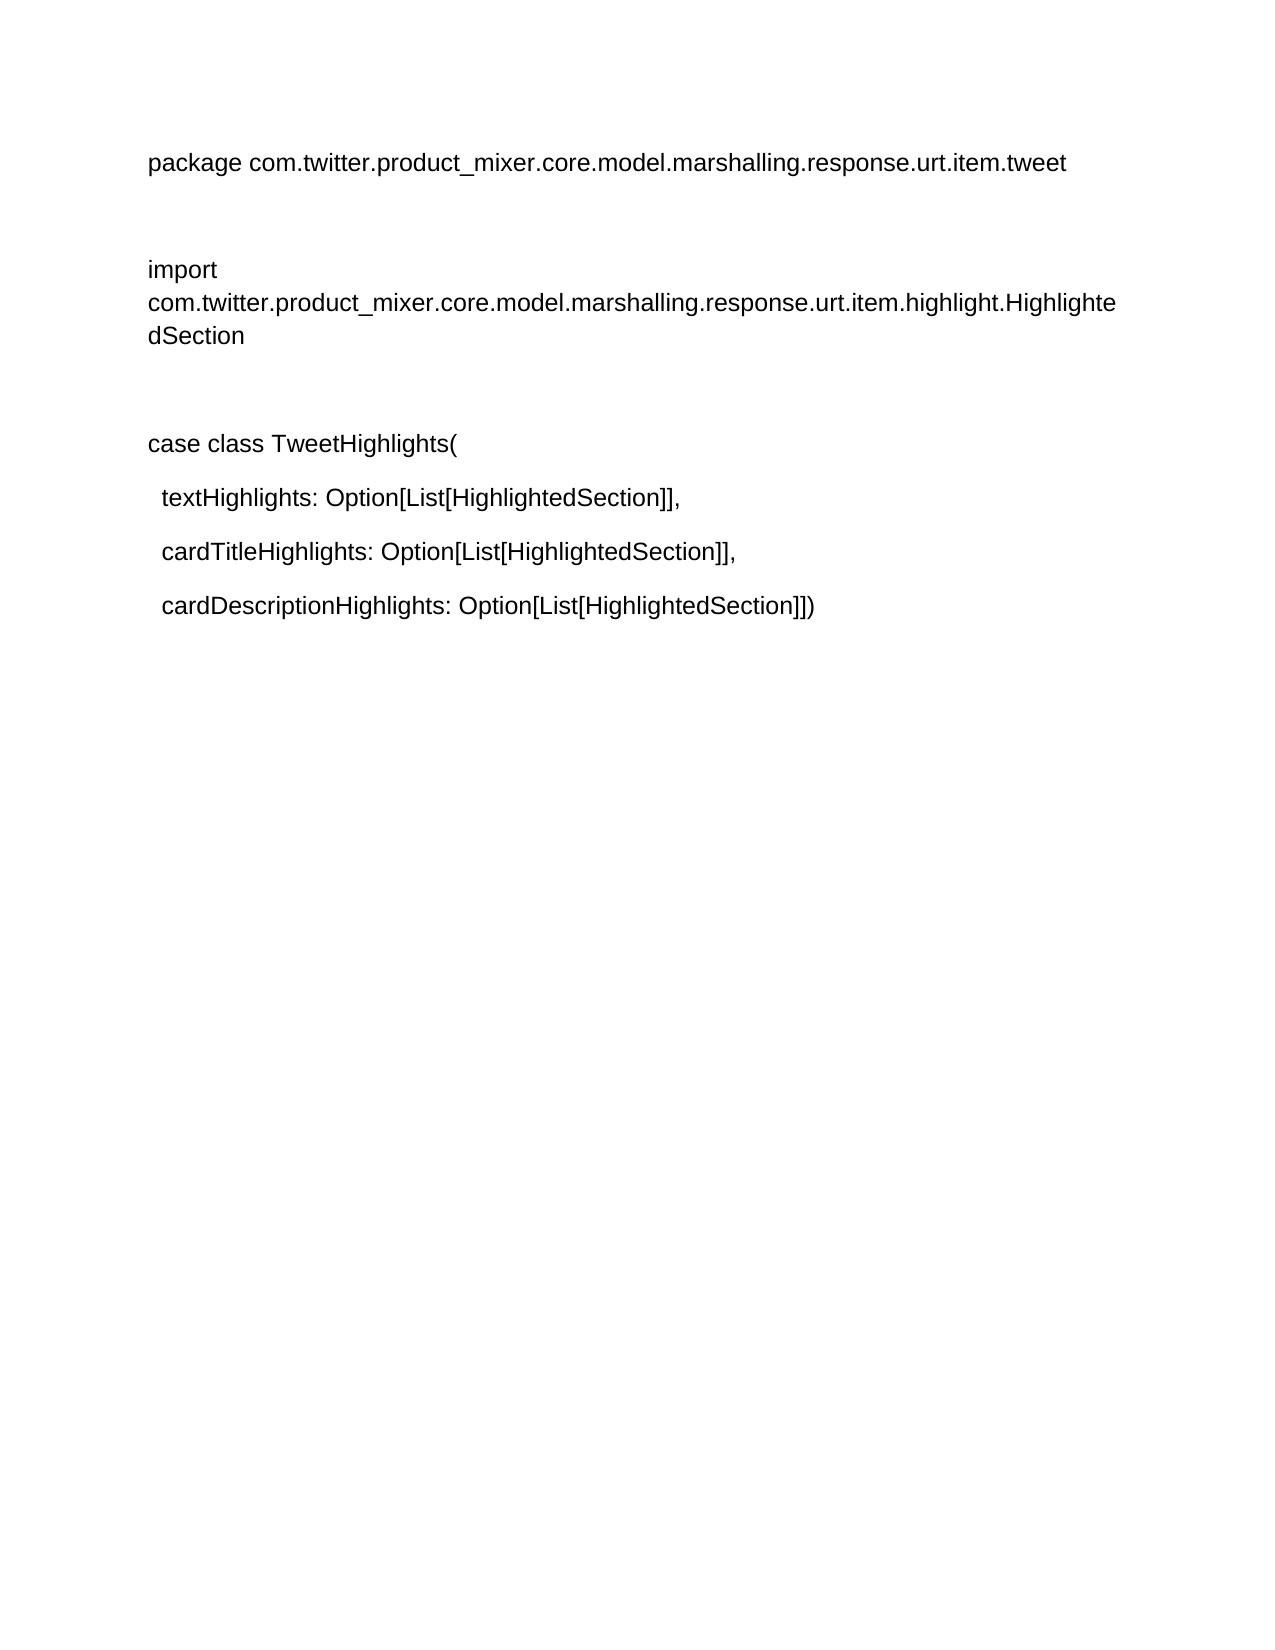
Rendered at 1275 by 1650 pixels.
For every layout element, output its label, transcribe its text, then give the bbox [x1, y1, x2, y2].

text cardTitleHighlights: Option[List[HighlightedSection]], [148, 537, 1127, 566]
text import com.twitter.product_mixer.core.model.marshalling.response.urt.item.highlight.HighlightedSection [148, 255, 1127, 350]
text cardDescriptionHighlights: Option[List[HighlightedSection]]) [148, 591, 1127, 619]
text textHighlights: Option[List[HighlightedSection]], [148, 483, 1127, 512]
text case class TweetHighlights( [148, 429, 1127, 458]
text package com.twitter.product_mixer.core.model.marshalling.response.urt.item.tweet [148, 148, 1127, 176]
